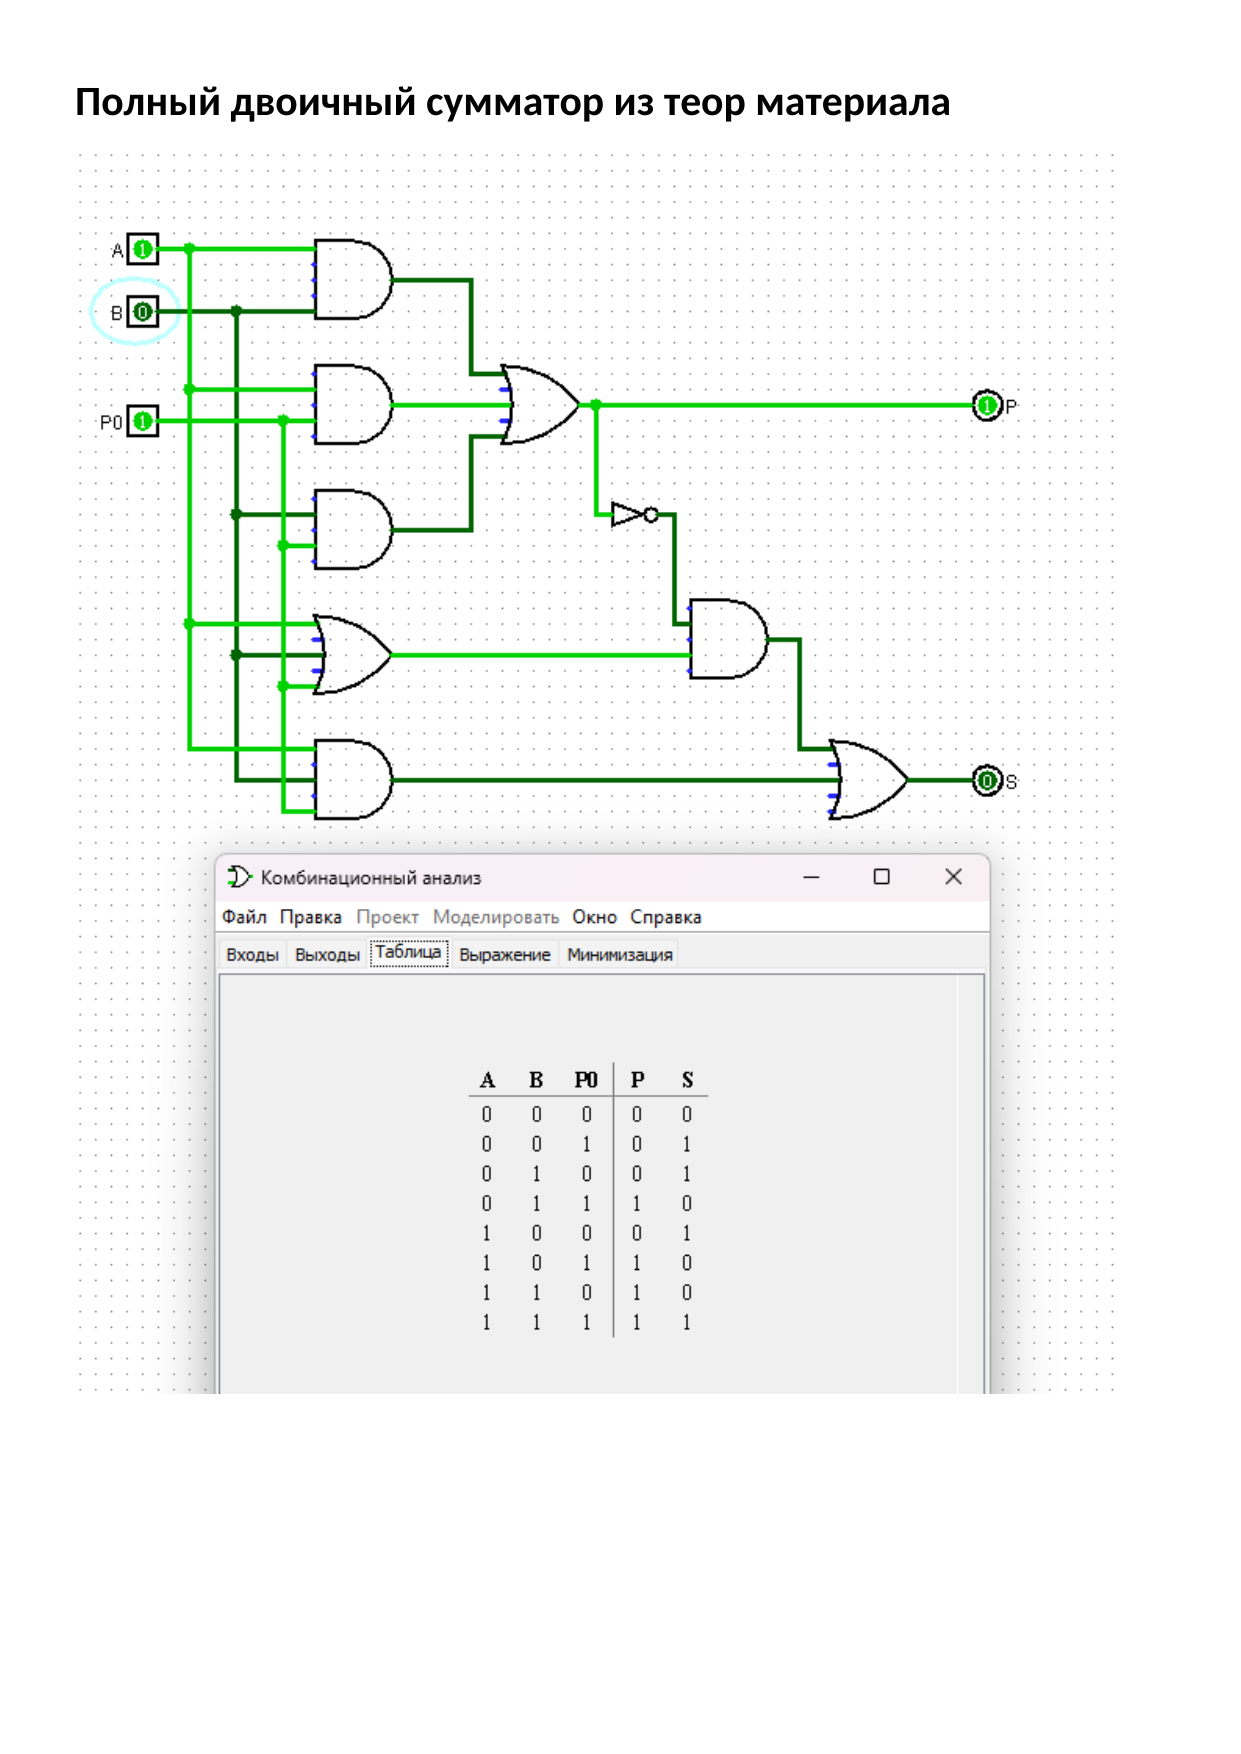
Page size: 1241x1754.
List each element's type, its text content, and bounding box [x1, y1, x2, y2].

text Полный двоичный сумматор из теор материала [75, 75, 1165, 126]
picture [75, 150, 1125, 1394]
